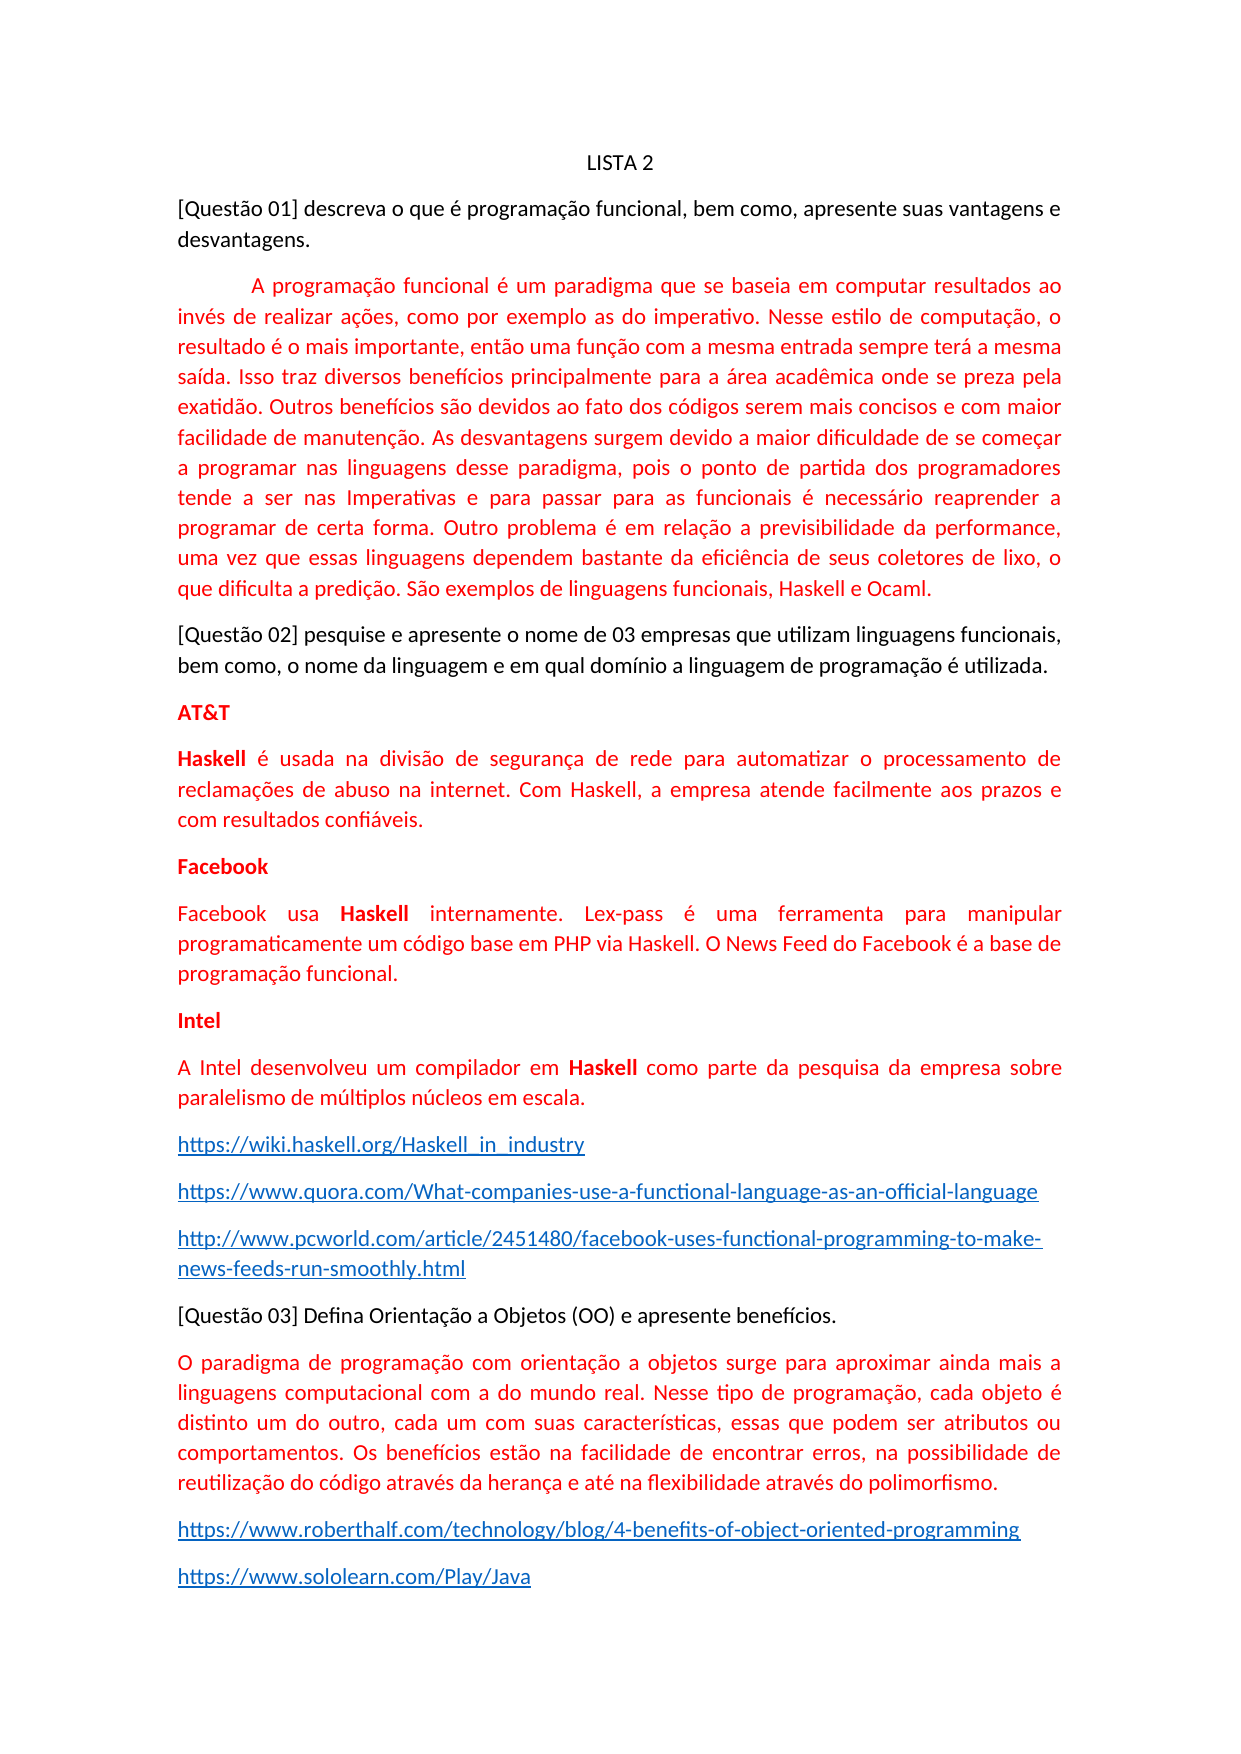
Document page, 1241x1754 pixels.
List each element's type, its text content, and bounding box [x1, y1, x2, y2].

text AT&T [177, 698, 1063, 726]
text Facebook usa Haskell internamente. Lex-pass é uma ferramenta para manipular programaticamente um código base em PHP via Haskell. O News Feed do Facebook é a base de programação funcional. [177, 899, 1063, 987]
text O paradigma de programação com orientação a objetos surge para aproximar ainda mais a linguagens computacional com a do mundo real. Nesse tipo de programação, cada objeto é distinto um do outro, cada um com suas características, essas que podem ser atributos ou comportamentos. Os benefícios estão na facilidade de encontrar erros, na possibilidade de reutilização do código através da herança e até na flexibilidade através do polimorfismo. [177, 1348, 1063, 1496]
text https://www.sololearn.com/Play/Java [177, 1562, 1063, 1590]
text A programação funcional é um paradigma que se baseia em computar resultados ao invés de realizar ações, como por exemplo as do imperativo. Nesse estilo de computação, o resultado é o mais importante, então uma função com a mesma entrada sempre terá a mesma saída. Isso traz diversos benefícios principalmente para a área acadêmica onde se preza pela exatidão. Outros benefícios são devidos ao fato dos códigos serem mais concisos e com maior facilidade de manutenção. As desvantagens surgem devido a maior dificuldade de se começar a programar nas linguagens desse paradigma, pois o ponto de partida dos programadores tende a ser nas Imperativas e para passar para as funcionais é necessário reaprender a programar de certa forma. Outro problema é em relação a previsibilidade da performance, uma vez que essas linguagens dependem bastante da eficiência de seus coletores de lixo, o que dificulta a predição. São exemplos de linguagens funcionais, Haskell e Ocaml. [177, 272, 1063, 602]
text LISTA 2 [177, 148, 1063, 176]
text Haskell é usada na divisão de segurança de rede para automatizar o processamento de reclamações de abuso na internet. Com Haskell, a empresa atende facilmente aos prazos e com resultados confiáveis. [177, 744, 1063, 833]
text [Questão 03] Defina Orientação a Objetos (OO) e apresente benefícios. [177, 1301, 1063, 1329]
text http://www.pcworld.com/article/2451480/facebook-uses-functional-programming-to-make-news-feeds-run-smoothly.html [177, 1224, 1063, 1282]
text Facebook [177, 852, 1063, 880]
text [Questão 02] pesquise e apresente o nome de 03 empresas que utilizam linguagens funcionais, bem como, o nome da linguagem e em qual domínio a linguagem de programação é utilizada. [177, 621, 1063, 679]
text https://wiki.haskell.org/Haskell_in_industry [177, 1130, 1063, 1158]
text https://www.quora.com/What-companies-use-a-functional-language-as-an-official-language [177, 1177, 1063, 1205]
text https://www.roberthalf.com/technology/blog/4-benefits-of-object-oriented-programming [177, 1515, 1063, 1543]
text Intel [177, 1006, 1063, 1034]
text [Questão 01] descreva o que é programação funcional, bem como, apresente suas vantagens e desvantagens. [177, 194, 1063, 253]
text A Intel desenvolveu um compilador em Haskell como parte da pesquisa da empresa sobre paralelismo de múltiplos núcleos em escala. [177, 1053, 1063, 1111]
